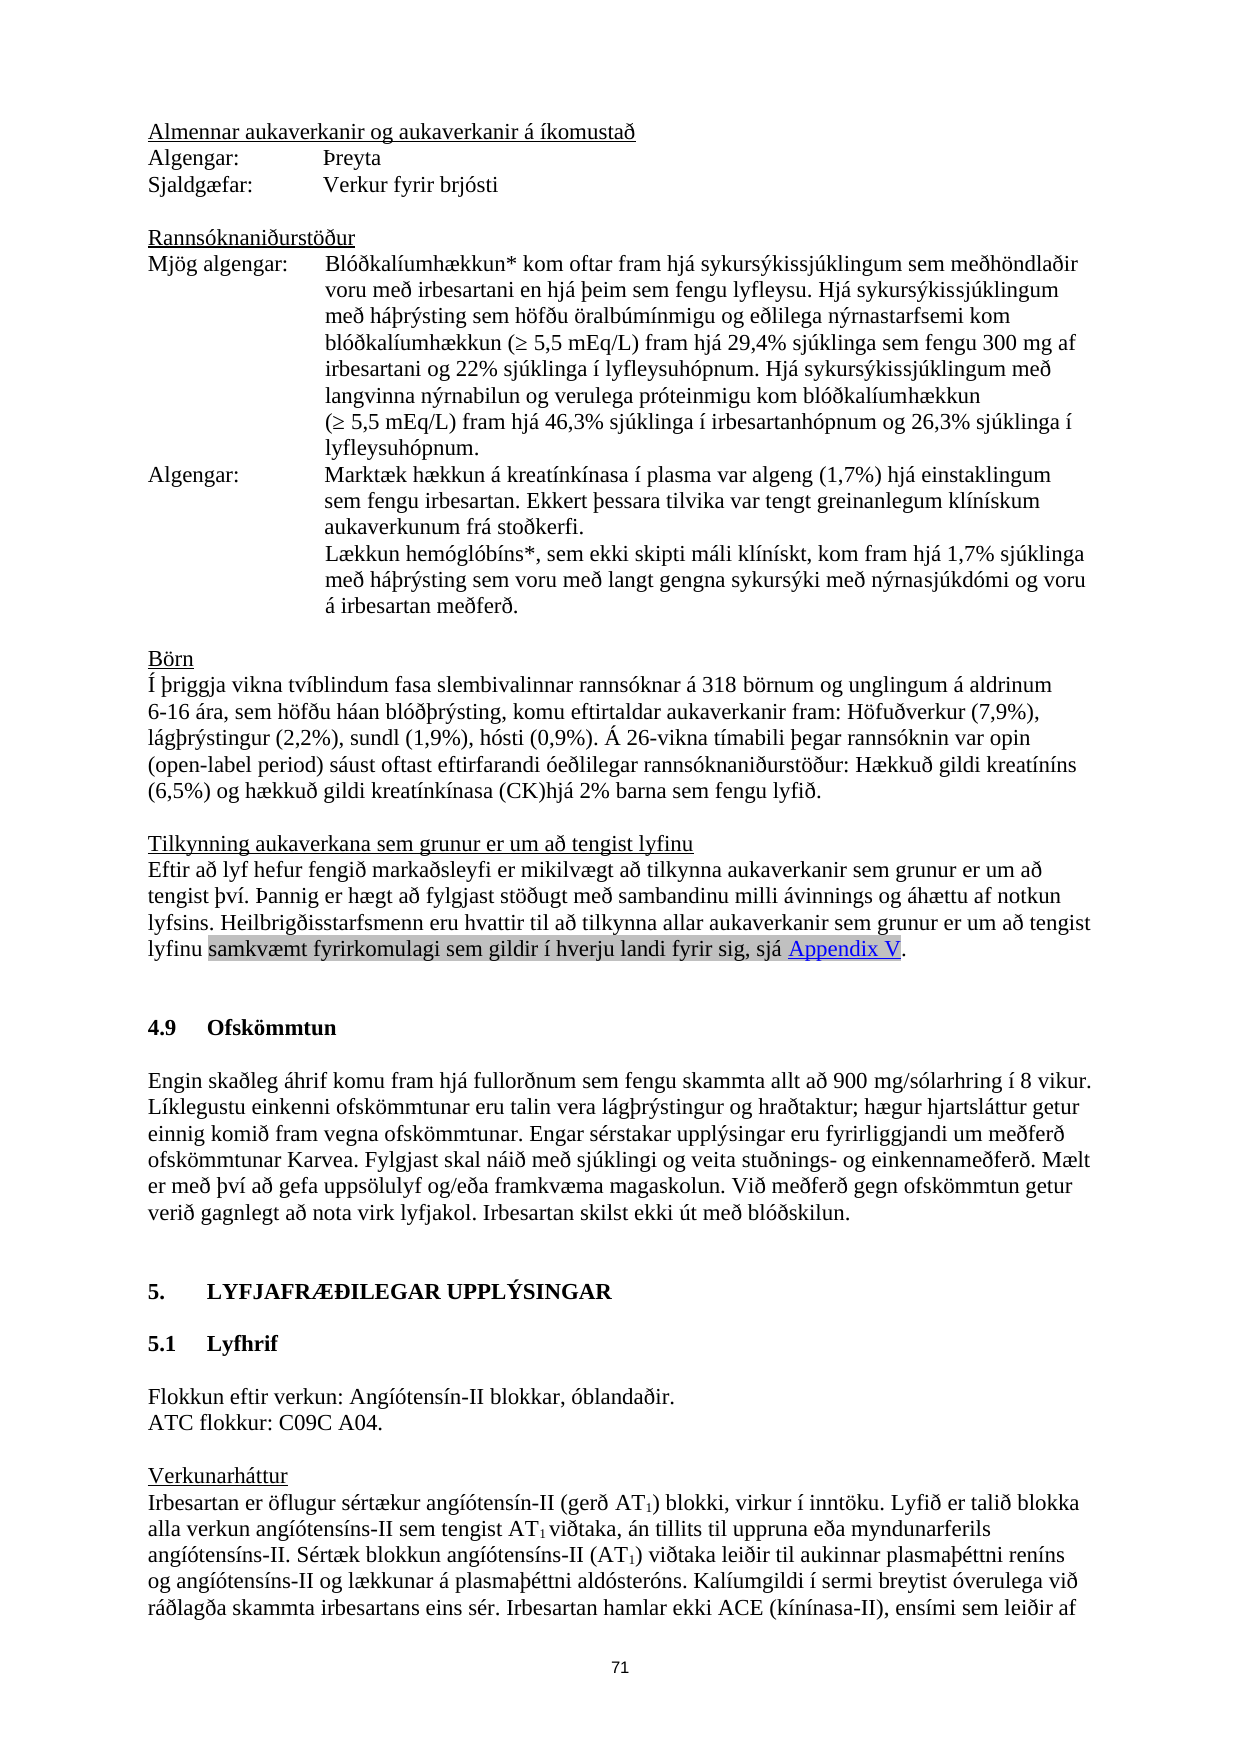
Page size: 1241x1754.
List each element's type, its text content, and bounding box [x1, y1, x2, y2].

text Börn [148, 645, 1093, 672]
text Í þriggja vikna tvíblindum fasa slembivalinnar rannsóknar á 318 börnum og unglingum á aldrinum 6-16 ára, sem höfðu háan blóðþrýsting, komu eftirtaldar aukaverkanir fram: Höfuðverkur (7,9%), lágþrýstingur (2,2%), sundl (1,9%), hósti (0,9%). Á 26-vikna tímabili þegar rannsóknin var opin (open-label period) sáust oftast eftirfarandi óeðlilegar rannsóknaniðurstöður: Hækkuð gildi kreatíníns (6,5%) og hækkuð gildi kreatínkínasa (CK)hjá 2% barna sem fengu lyfið. [148, 672, 1093, 803]
text Algengar: Þreyta [148, 144, 1093, 171]
text ATC flokkur: C09C A04. [148, 1409, 1093, 1436]
text Engin skaðleg áhrif komu fram hjá fullorðnum sem fengu skammta allt að 900 mg/sólarhring í 8 vikur. Líklegustu einkenni ofskömmtunar eru talin vera lágþrýstingur og hraðtaktur; hægur hjartsláttur getur einnig komið fram vegna ofskömmtunar. Engar sérstakar upplýsingar eru fyrirliggjandi um meðferð ofskömmtunar Karvea. Fylgjast skal náið með sjúklingi og veita stuðnings- og einkennameðferð. Mælt er með því að gefa uppsölulyf og/eða framkvæma magaskolun. Við meðferð gegn ofskömmtun getur verið gagnlegt að nota virk lyfjakol. Irbesartan skilst ekki út með blóðskilun. [148, 1067, 1093, 1225]
text Lækkun hemóglóbíns*, sem ekki skipti máli klínískt, kom fram hjá 1,7% sjúklinga með háþrýsting sem voru með langt gengna sykursýki með nýrnasjúkdómi og voru á irbesartan meðferð. [325, 540, 1093, 619]
text Verkunarháttur [148, 1462, 1093, 1488]
text Algengar: Marktæk hækkun á kreatínkínasa í plasma var algeng (1,7%) hjá einstaklingum sem fengu irbesartan. Ekkert þessara tilvika var tengt greinanlegum klínískum aukaverkunum frá stoðkerfi. [148, 461, 1093, 540]
subtitle 5. LYFJAFRÆÐILEGAR UPPLÝSINGAR [148, 1278, 1093, 1304]
text Rannsóknaniðurstöður [148, 223, 1093, 250]
text Mjög algengar: Blóðkalíumhækkun* kom oftar fram hjá sykursýkissjúklingum sem meðhöndlaðir voru með irbesartani en hjá þeim sem fengu lyfleysu. Hjá sykursýkissjúklingum með háþrýsting sem höfðu öralbúmínmigu og eðlilega nýrnastarfsemi kom blóðkalíumhækkun (≥ 5,5 mEq/L) fram hjá 29,4% sjúklinga sem fengu 300 mg af irbesartani og 22% sjúklinga í lyfleysuhópnum. Hjá sykursýkissjúklingum með langvinna nýrnabilun og verulega próteinmigu kom blóðkalíumhækkun (≥ 5,5 mEq/L) fram hjá 46,3% sjúklinga í irbesartanhópnum og 26,3% sjúklinga í lyfleysuhópnum. [148, 250, 1093, 461]
text Flokkun eftir verkun: Angíótensín-II blokkar, óblandaðir. [148, 1383, 1093, 1409]
text Sjaldgæfar: Verkur fyrir brjósti [148, 171, 1093, 197]
text Almennar aukaverkanir og aukaverkanir á íkomustað [148, 118, 1093, 144]
subtitle 5.1 Lyfhrif [148, 1330, 1093, 1357]
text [148, 1488, 1093, 1620]
subtitle 4.9 Ofskömmtun [148, 1014, 1093, 1041]
text Eftir að lyf hefur fengið markaðsleyfi er mikilvægt að tilkynna aukaverkanir sem grunur er um að tengist því. Þannig er hægt að fylgjast stöðugt með sambandinu milli ávinnings og áhættu af notkun lyfsins. Heilbrigðisstarfsmenn eru hvattir til að tilkynna allar aukaverkanir sem grunur er um að tengist lyfinu samkvæmt fyrirkomulagi sem gildir í hverju landi fyrir sig, sjá Appendix V. [148, 856, 1093, 961]
text Tilkynning aukaverkana sem grunur er um að tengist lyfinu [148, 830, 1093, 856]
